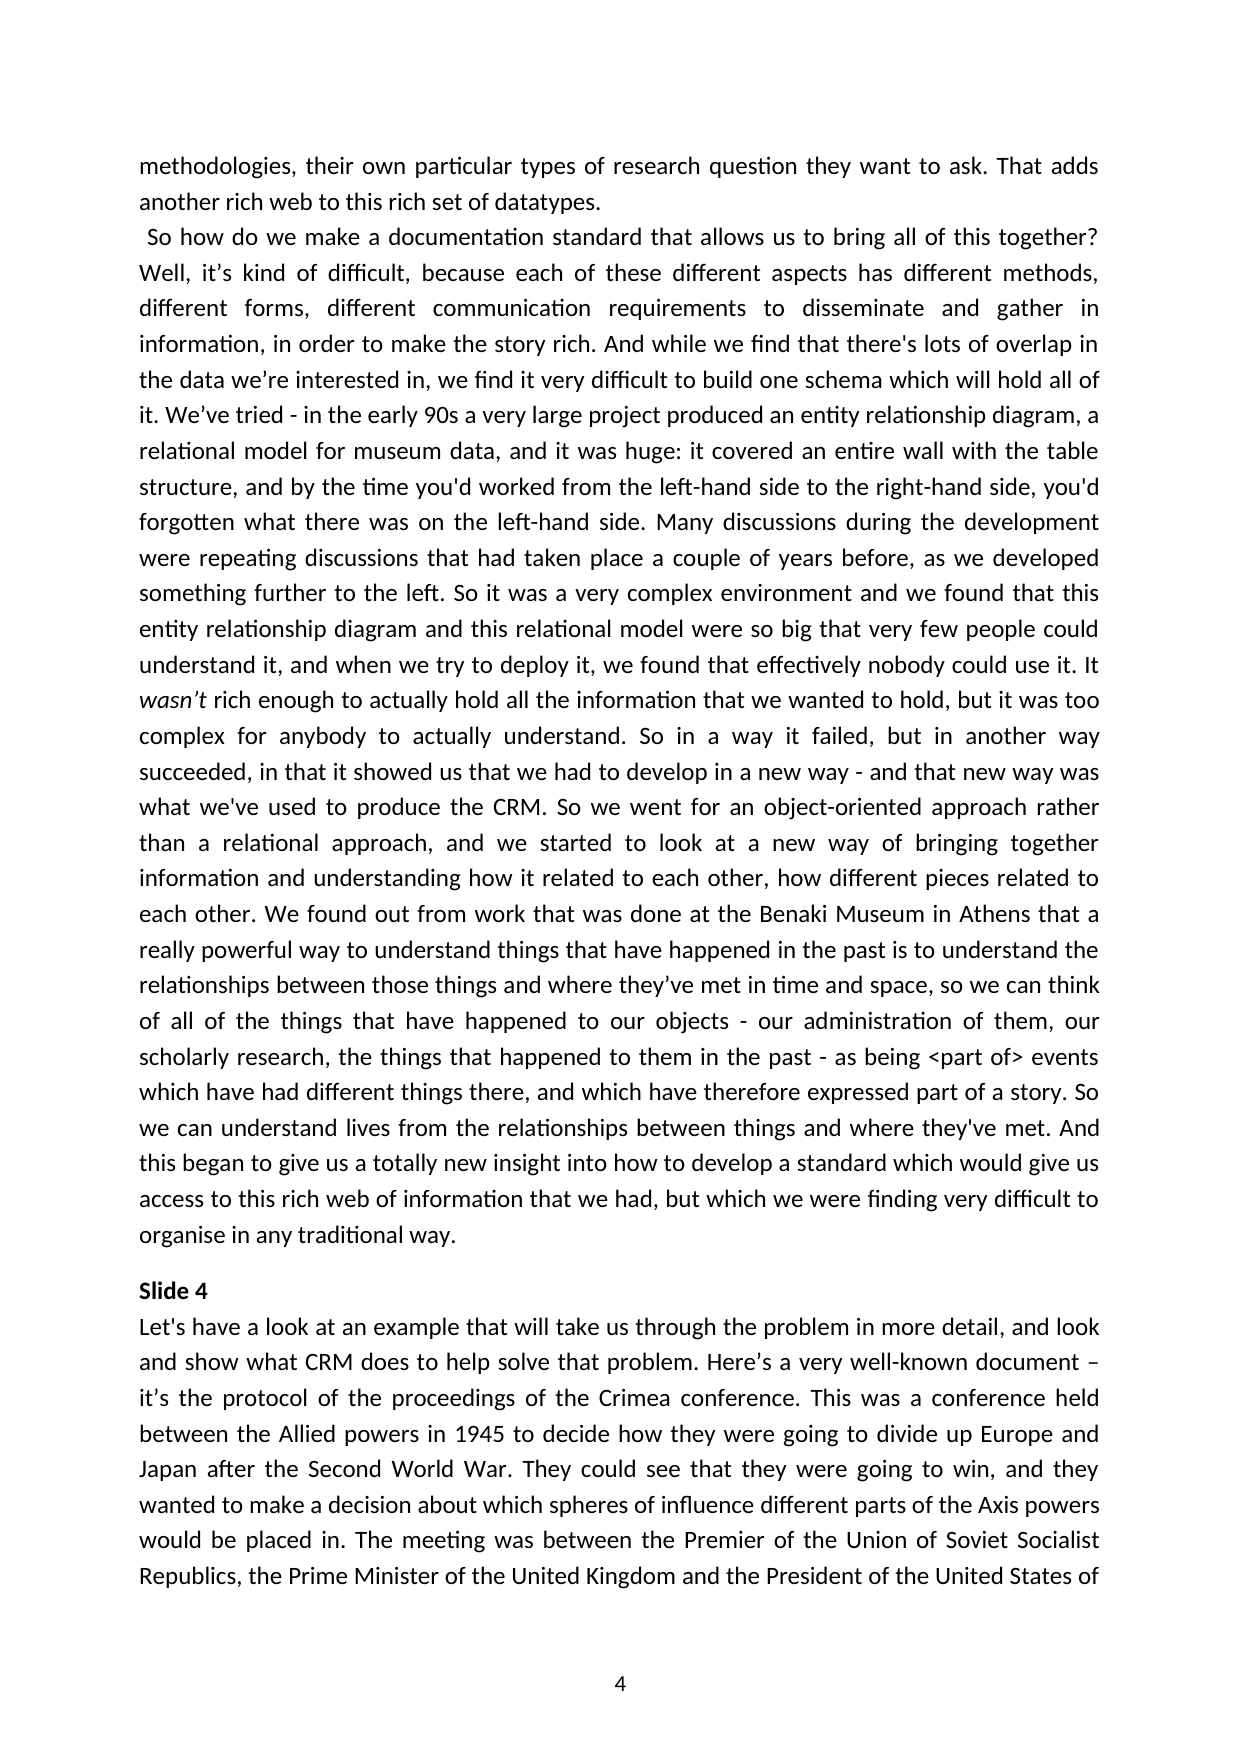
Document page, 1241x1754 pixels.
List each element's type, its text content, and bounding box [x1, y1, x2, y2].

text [139, 150, 1101, 216]
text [139, 1311, 1101, 1591]
text So how do we make a documentation standard that allows us to bring all of this together? Well, it’s kind of difficult, because each of these different aspects has different methods, different forms, different communication requirements to disseminate and gather in information, in order to make the story rich. And while we find that there's lots of overlap in the data we’re interested in, we find it very difficult to build one schema which will hold all of it. We’ve tried - in the early 90s a very large project produced an entity relationship diagram, a relational model for museum data, and it was huge: it covered an entire wall with the table structure, and by the time you'd worked from the left-hand side to the right-hand side, you'd forgotten what there was on the left-hand side. Many discussions during the development were repeating discussions that had taken place a couple of years before, as we developed something further to the left. So it was a very complex environment and we found that this entity relationship diagram and this relational model were so big that very few people could understand it, and when we try to deploy it, we found that effectively nobody could use it. It wasn’t rich enough to actually hold all the information that we wanted to hold, but it was too complex for anybody to actually understand. So in a way it failed, but in another way succeeded, in that it showed us that we had to develop in a new way - and that new way was what we've used to produce the CRM. So we went for an object-oriented approach rather than a relational approach, and we started to look at a new way of bringing together information and understanding how it related to each other, how different pieces related to each other. We found out from work that was done at the Benaki Museum in Athens that a really powerful way to understand things that have happened in the past is to understand the relationships between those things and where they’ve met in time and space, so we can think of all of the things that have happened to our objects - our administration of them, our scholarly research, the things that happened to them in the past - as being <part of> events which have had different things there, and which have therefore expressed part of a story. So we can understand lives from the relationships between things and where they've met. And this began to give us a totally new insight into how to develop a standard which would give us access to this rich web of information that we had, but which we were finding very difficult to organise in any traditional way. [139, 221, 1101, 1249]
subtitle Slide 4 [139, 1275, 1101, 1306]
